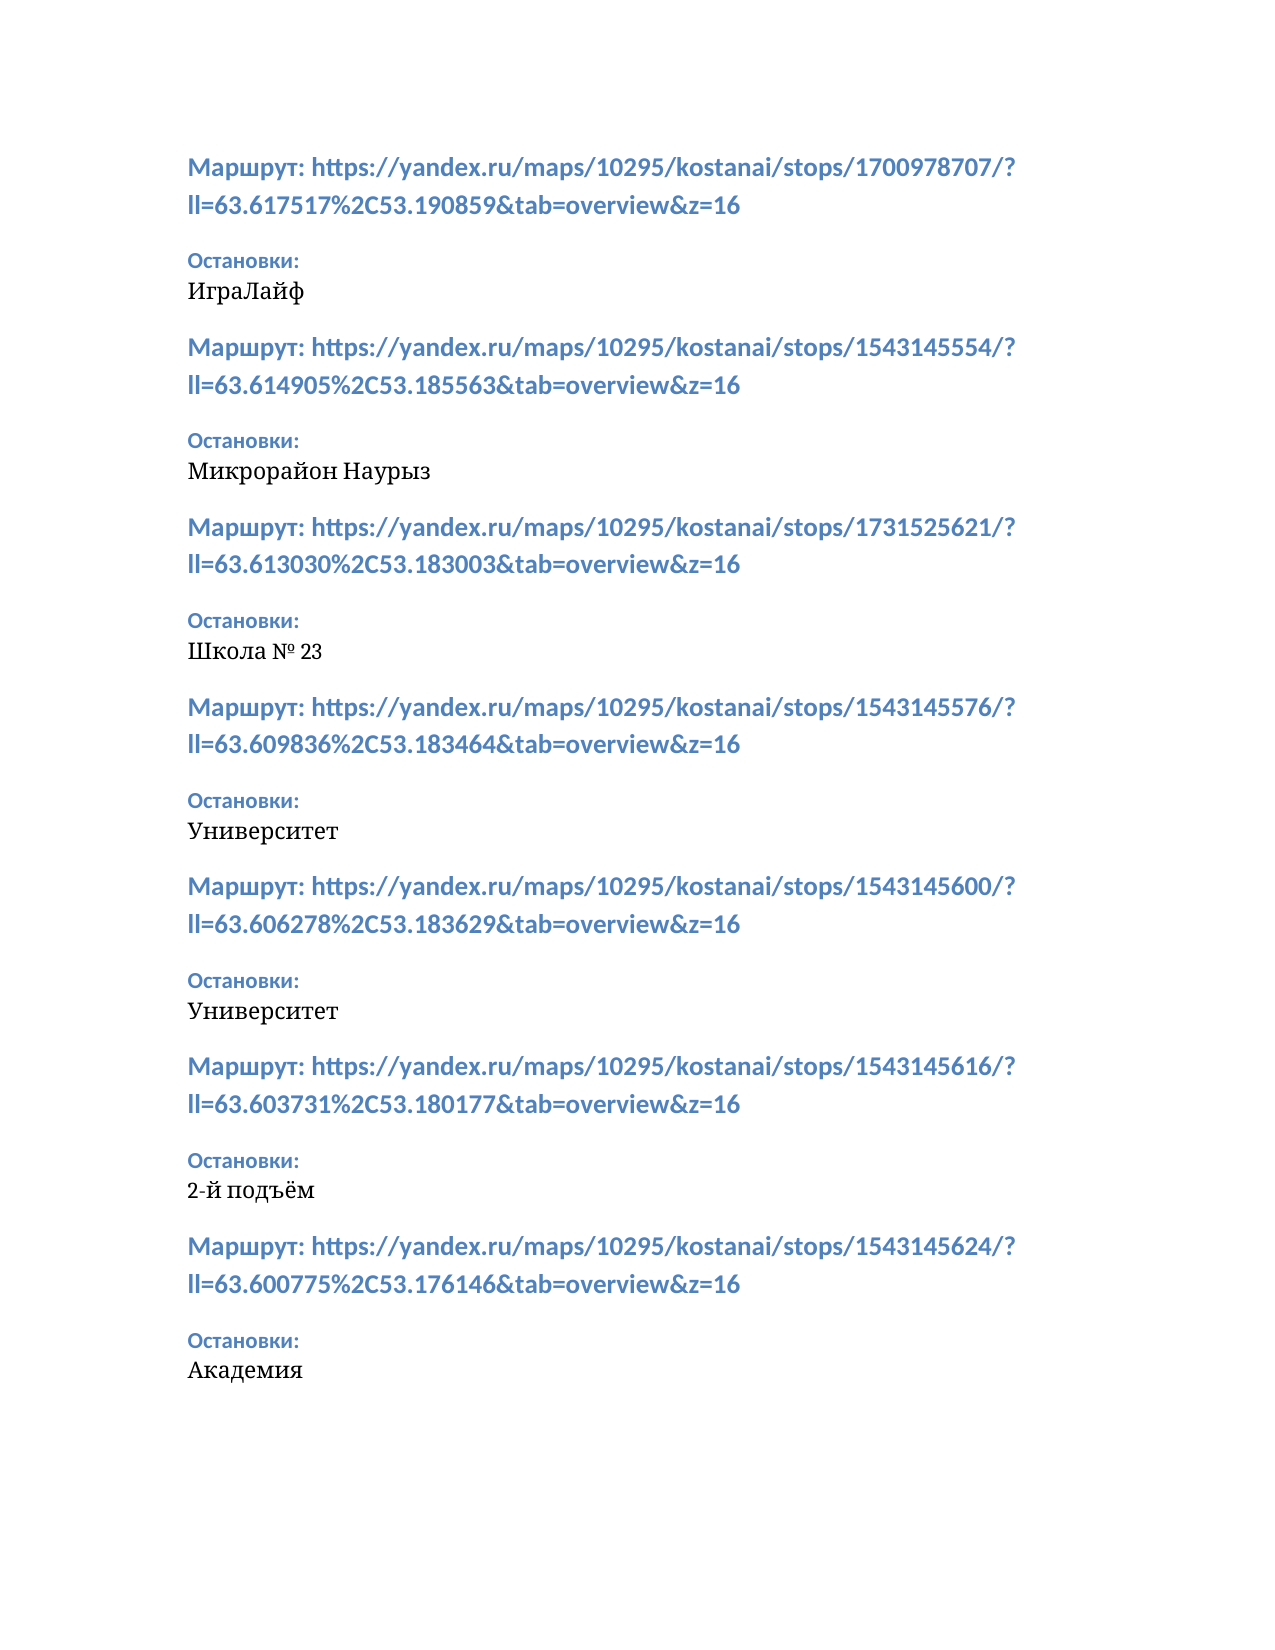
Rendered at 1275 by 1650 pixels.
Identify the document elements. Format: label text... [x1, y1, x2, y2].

text ИграЛайф [187, 279, 1087, 305]
subtitle Маршрут: https://yandex.ru/maps/10295/kostanai/stops/1700978707/?ll=63.617517%2C53.190859&tab=overview&z=16 [187, 150, 1087, 221]
subtitle Остановки: [187, 606, 1087, 634]
subtitle Маршрут: https://yandex.ru/maps/10295/kostanai/stops/1543145554/?ll=63.614905%2C53.185563&tab=overview&z=16 [187, 330, 1087, 401]
subtitle Остановки: [187, 966, 1087, 994]
text Академия [187, 1358, 1087, 1384]
subtitle Остановки: [187, 1146, 1087, 1174]
text Университет [187, 998, 1087, 1025]
subtitle Маршрут: https://yandex.ru/maps/10295/kostanai/stops/1543145600/?ll=63.606278%2C53.183629&tab=overview&z=16 [187, 869, 1087, 941]
subtitle Маршрут: https://yandex.ru/maps/10295/kostanai/stops/1543145576/?ll=63.609836%2C53.183464&tab=overview&z=16 [187, 690, 1087, 761]
text 2-й подъём [187, 1178, 1087, 1205]
subtitle Остановки: [187, 247, 1087, 275]
subtitle Маршрут: https://yandex.ru/maps/10295/kostanai/stops/1543145624/?ll=63.600775%2C53.176146&tab=overview&z=16 [187, 1229, 1087, 1300]
text Университет [187, 818, 1087, 845]
subtitle Остановки: [187, 427, 1087, 454]
subtitle Остановки: [187, 1326, 1087, 1354]
subtitle Маршрут: https://yandex.ru/maps/10295/kostanai/stops/1731525621/?ll=63.613030%2C53.183003&tab=overview&z=16 [187, 510, 1087, 581]
text Микрорайон Наурыз [187, 459, 1087, 485]
text Школа № 23 [187, 639, 1087, 665]
subtitle Маршрут: https://yandex.ru/maps/10295/kostanai/stops/1543145616/?ll=63.603731%2C53.180177&tab=overview&z=16 [187, 1049, 1087, 1120]
subtitle Остановки: [187, 786, 1087, 814]
